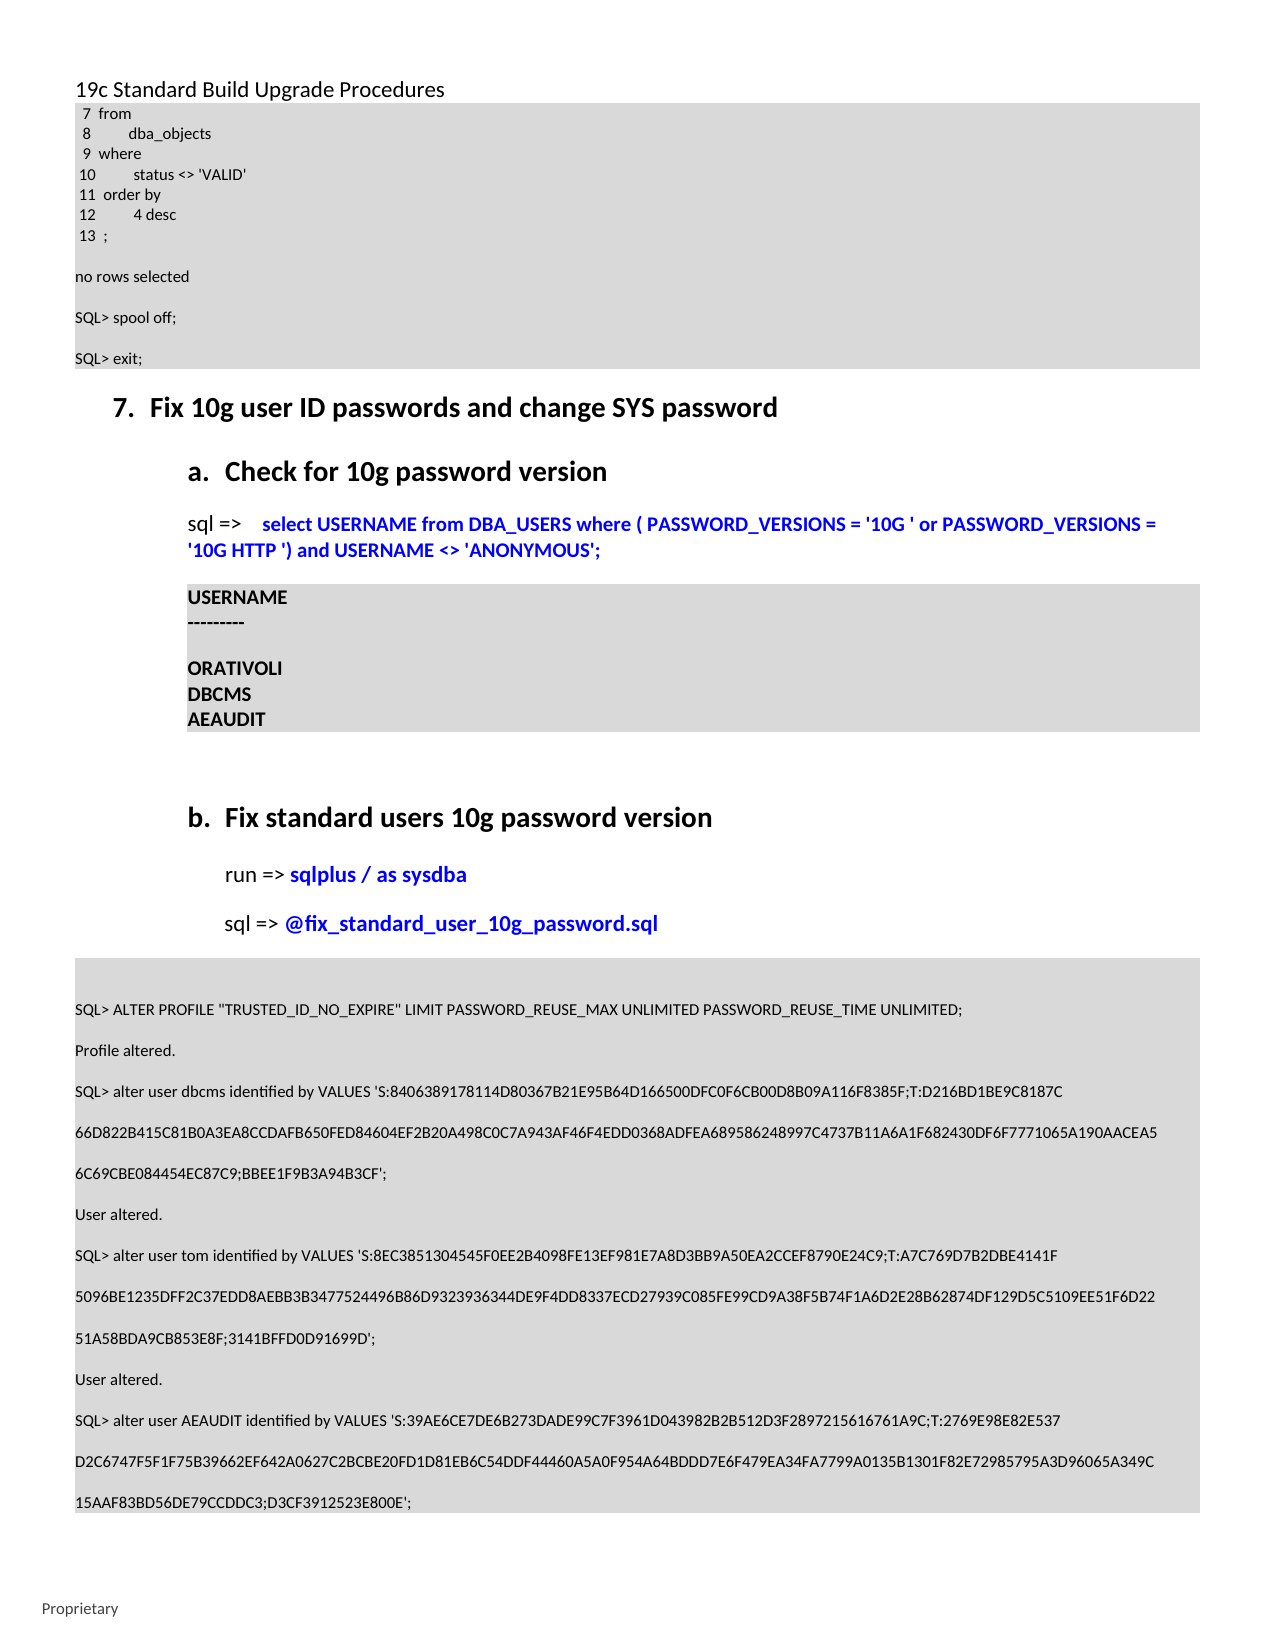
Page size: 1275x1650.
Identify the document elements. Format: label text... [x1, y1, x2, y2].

text SQL> alter user dbcms identified by VALUES 'S:8406389178114D80367B21E95B64D166500DFC0F6CB00D8B09A116F8385F;T:D216BD1BE9C8187C [75, 1081, 1200, 1101]
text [75, 103, 1200, 245]
list Fix 10g user ID passwords and change SYS password [112, 389, 1200, 453]
text no rows selected [75, 266, 1200, 286]
text ORATIVOLI DBCMS AEAUDIT [187, 656, 1200, 732]
text 5096BE1235DFF2C37EDD8AEBB3B3477524496B86D9323936344DE9F4DD8337ECD27939C085FE99CD9A38F5B74F1A6D2E28B62874DF129D5C5109EE51F6D22 [75, 1287, 1200, 1307]
text D2C6747F5F1F75B39662EF642A0627C2BCBE20FD1D81EB6C54DDF44460A5A0F954A64BDDD7E6F479EA34FA7799A0135B1301F82E72985795A3D96065A349C [75, 1451, 1200, 1472]
text 6C69CBE084454EC87C9;BBEE1F9B3A94B3CF'; [75, 1163, 1200, 1184]
text sql => @fix_standard_user_10g_password.sql [75, 909, 1200, 937]
text 66D822B415C81B0A3EA8CCDAFB650FED84604EF2B20A498C0C7A943AF46F4EDD0368ADFEA689586248997C4737B11A6A1F682430DF6F7771065A190AACEA5 [75, 1122, 1200, 1142]
text SQL> alter user tom identified by VALUES 'S:8EC3851304545F0EE2B4098FE13EF981E7A8D3BB9A50EA2CCEF8790E24C9;T:A7C769D7B2DBE4141F [75, 1246, 1200, 1266]
text User altered. [75, 1369, 1200, 1389]
text 15AAF83BD56DE79CCDDC3;D3CF3912523E800E'; [75, 1492, 1200, 1513]
list Fix standard users 10g password version [187, 799, 1200, 834]
list run => sqlplus / as sysdba [225, 860, 1200, 888]
text SQL> exit; [75, 348, 1200, 369]
text sql => select USERNAME from DBA_USERS where ( PASSWORD_VERSIONS = '10G ' or PASSWORD_VERSIONS = '10G HTTP ') and USERNAME <> 'ANONYMOUS'; [187, 509, 1200, 563]
text User altered. [75, 1204, 1200, 1225]
text SQL> spool off; [75, 307, 1200, 327]
text Profile altered. [75, 1040, 1200, 1060]
text USERNAME --------- [187, 584, 1200, 635]
text SQL> alter user AEAUDIT identified by VALUES 'S:39AE6CE7DE6B273DADE99C7F3961D043982B2B512D3F2897215616761A9C;T:2769E98E82E537 [75, 1410, 1200, 1431]
text SQL> ALTER PROFILE "TRUSTED_ID_NO_EXPIRE" LIMIT PASSWORD_REUSE_MAX UNLIMITED PASSWORD_REUSE_TIME UNLIMITED; [75, 999, 1200, 1019]
text 51A58BDA9CB853E8F;3141BFFD0D91699D'; [75, 1328, 1200, 1348]
list Check for 10g password version [187, 453, 1200, 489]
